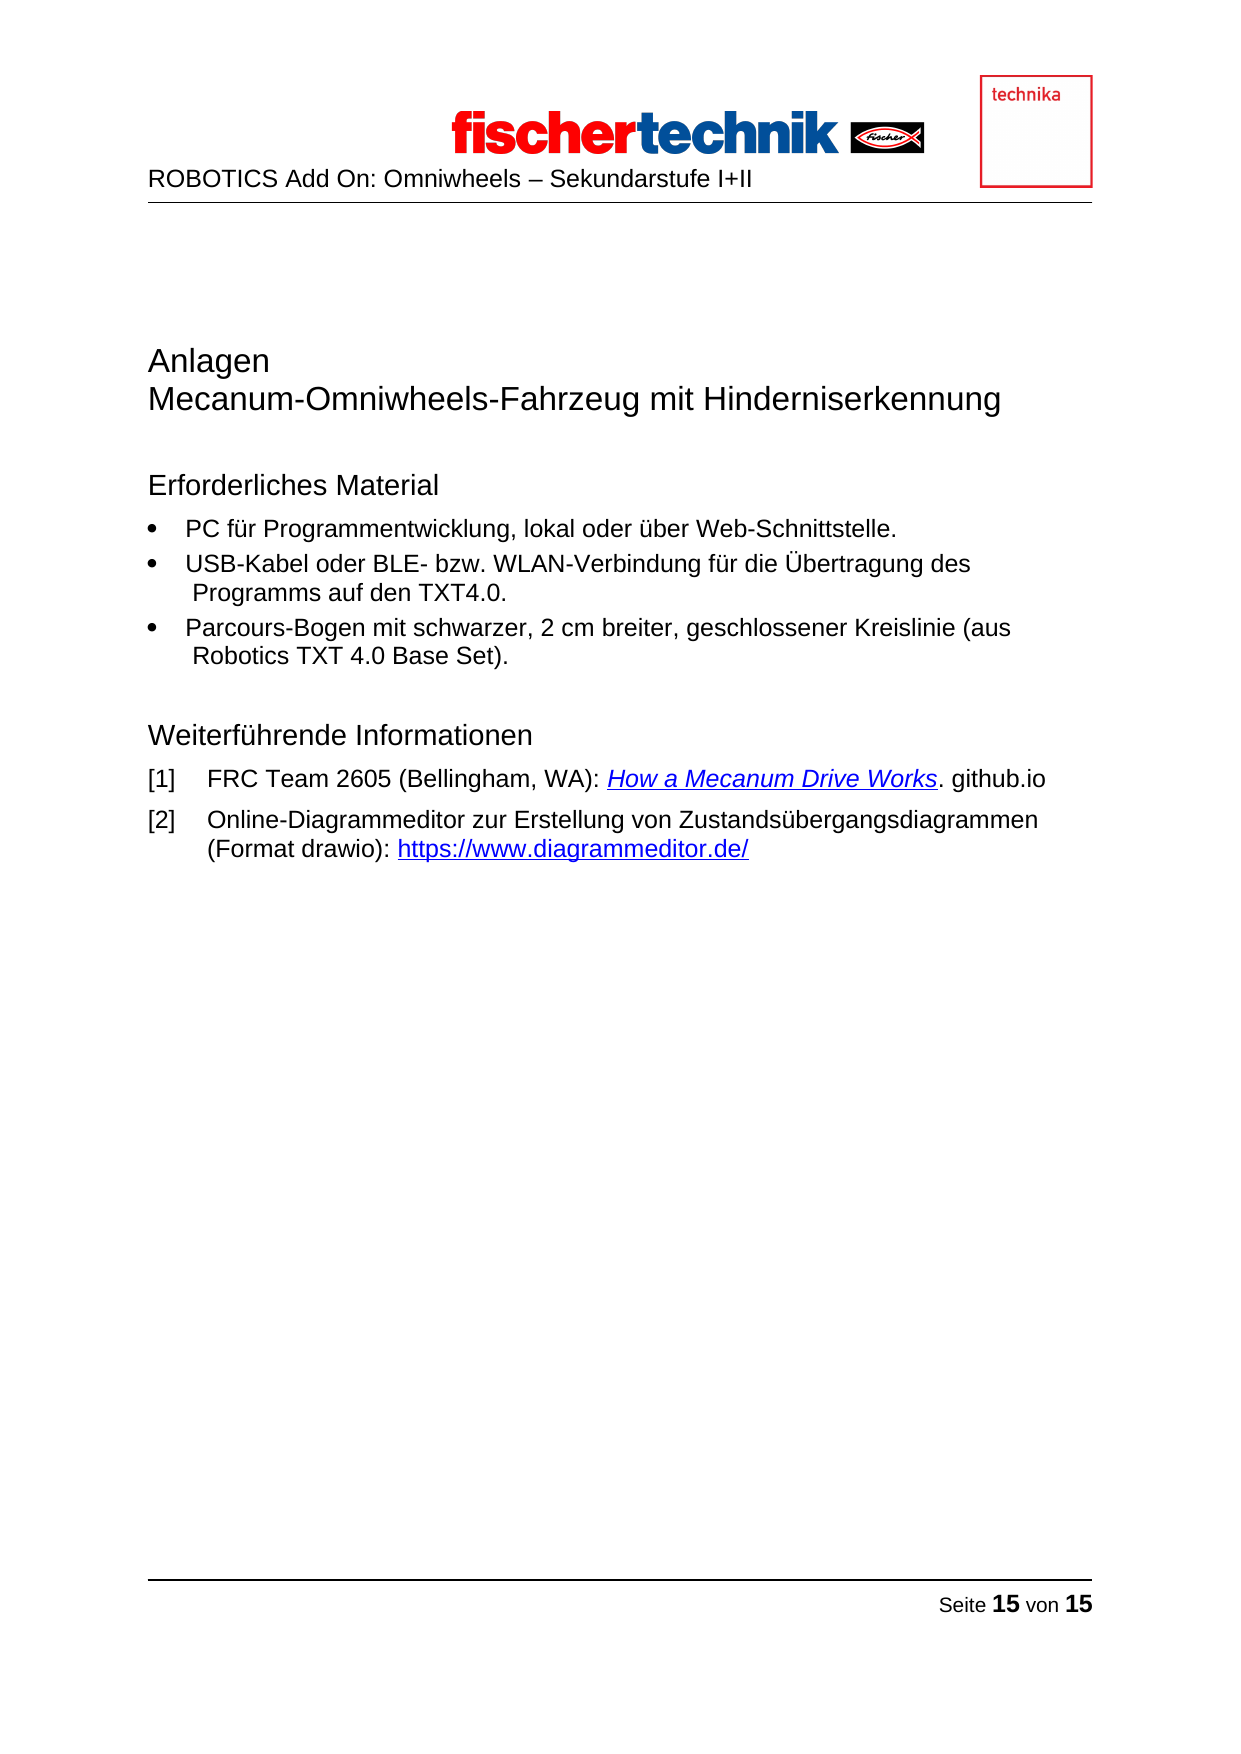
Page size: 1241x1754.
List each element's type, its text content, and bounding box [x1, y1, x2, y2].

text [2] Online-Diagrammeditor zur Erstellung von Zustandsübergangsdiagrammen (Format drawio): https://www.diagrammeditor.de/ [148, 805, 1092, 862]
subtitle Mecanum-Omniwheels-Fahrzeug mit Hinderniserkennung [148, 379, 1092, 417]
picture [979, 75, 1093, 188]
text Parcours-Bogen mit schwarzer, 2 cm breiter, geschlossener Kreislinie (aus Robotics TXT 4.0 Base Set). [148, 612, 1092, 670]
text PC für Programmentwicklung, lokal oder über Web-Schnittstelle. [148, 513, 1092, 542]
text Anlagen [148, 341, 1092, 379]
text [1] FRC Team 2605 (Bellingham, WA): How a Mecanum Drive Works. github.io [148, 764, 1092, 792]
text USB-Kabel oder BLE- bzw. WLAN-Verbindung für die Übertragung des Programms auf den TXT4.0. [148, 549, 1092, 606]
picture [451, 111, 925, 154]
subtitle Weiterführende Informationen [148, 718, 1092, 751]
subtitle Erforderliches Material [148, 467, 1092, 501]
